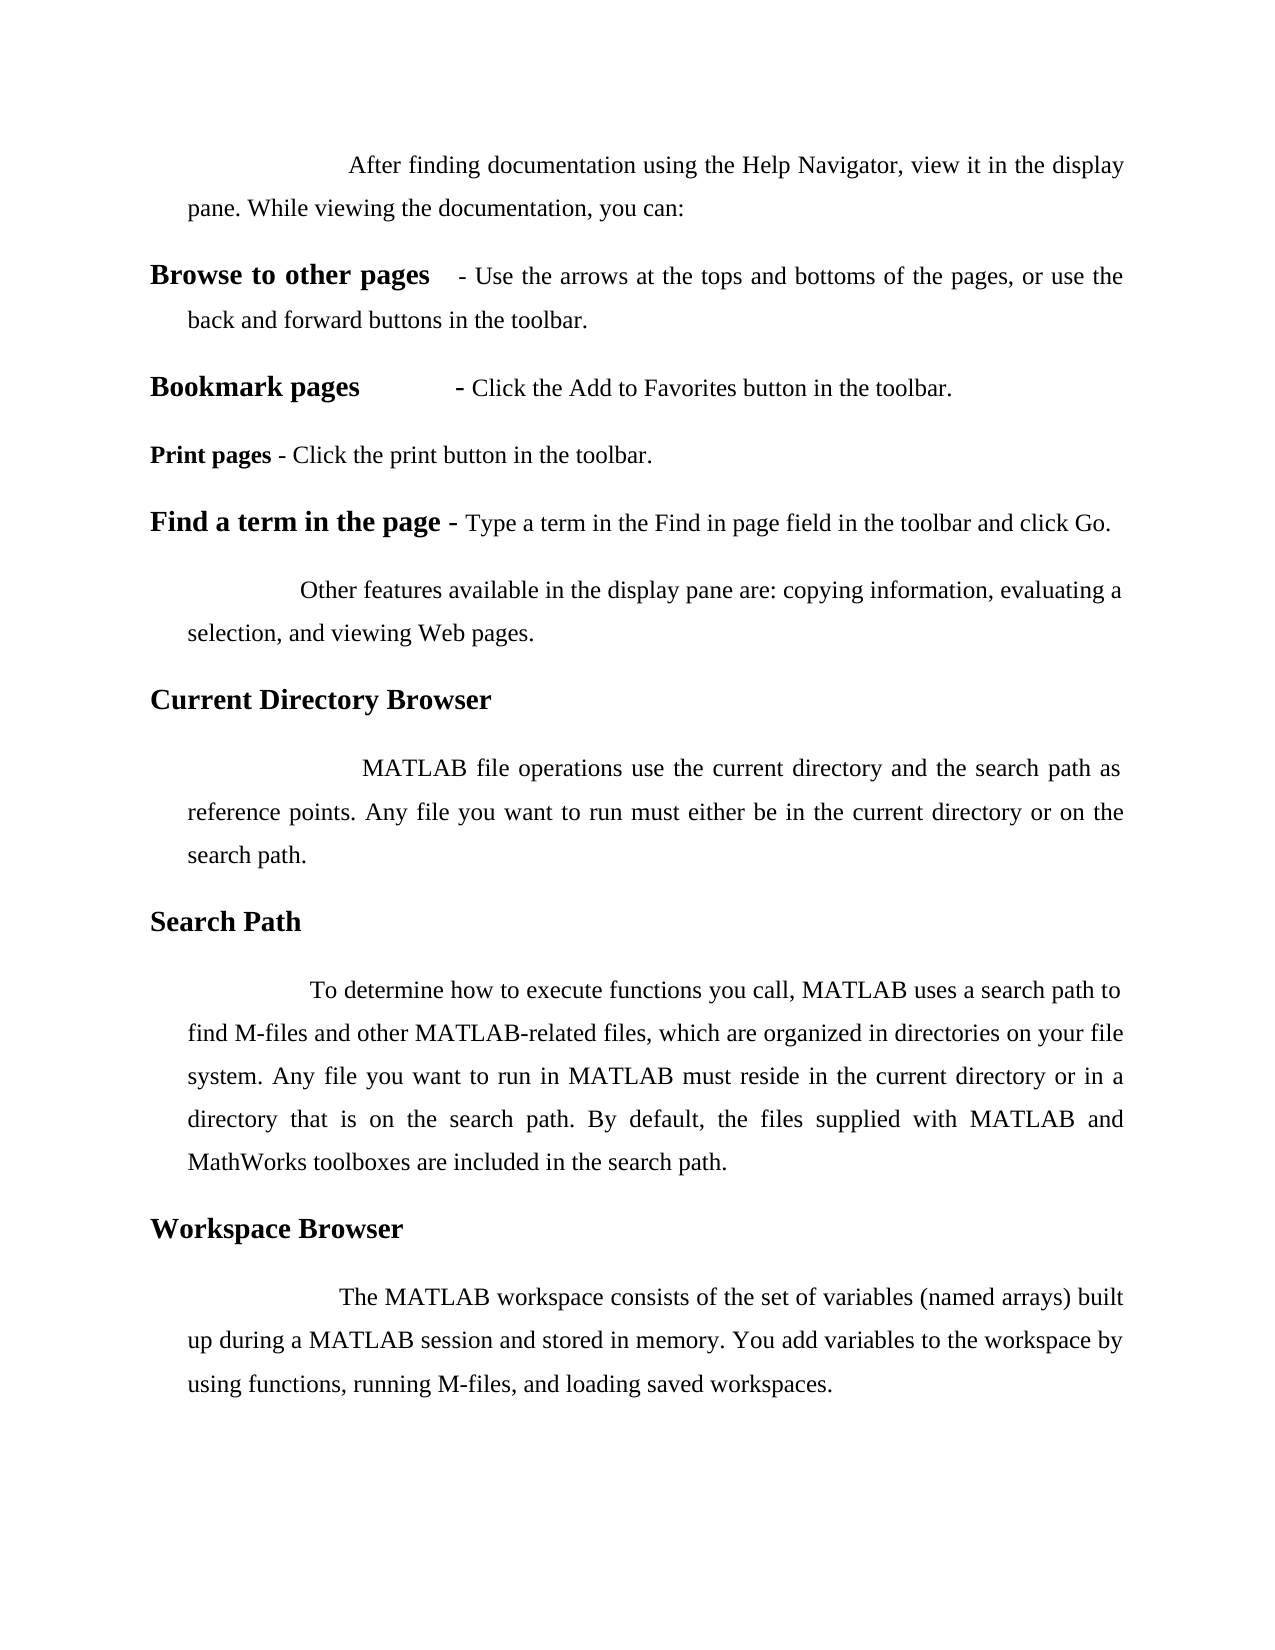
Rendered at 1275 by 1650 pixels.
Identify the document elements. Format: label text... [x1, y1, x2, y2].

text Search Path [150, 904, 1125, 937]
text After finding documentation using the Help Navigator, view it in the display pane. While viewing the documentation, you can: [150, 150, 1125, 222]
text Browse to other pages - Use the arrows at the tops and bottoms of the pages, or use the back and forward buttons in the toolbar. [150, 257, 1125, 334]
text Bookmark pages - Click the Add to Favorites button in the toolbar. [150, 369, 1125, 402]
text MATLAB file operations use the current directory and the search path as reference points. Any file you want to run must either be in the current directory or on the search path. [150, 753, 1125, 868]
text Find a term in the page - Type a term in the Find in page field in the toolbar and click Go. [150, 504, 1125, 538]
text Current Directory Browser [150, 682, 1125, 716]
text Workspace Browser [150, 1211, 1125, 1245]
text Print pages - Click the print button in the toolbar. [150, 440, 1125, 469]
text To determine how to execute functions you call, MATLAB uses a search path to find M-files and other MATLAB-related files, which are organized in directories on your file system. Any file you want to run in MATLAB must reside in the current directory or in a directory that is on the search path. By default, the files supplied with MATLAB and MathWorks toolboxes are included in the search path. [150, 975, 1125, 1176]
text Other features available in the display pane are: copying information, evaluating a selection, and viewing Web pages. [150, 575, 1125, 647]
text The MATLAB workspace consists of the set of variables (named arrays) built up during a MATLAB session and stored in memory. You add variables to the workspace by using functions, running M-files, and loading saved workspaces. [150, 1282, 1125, 1397]
